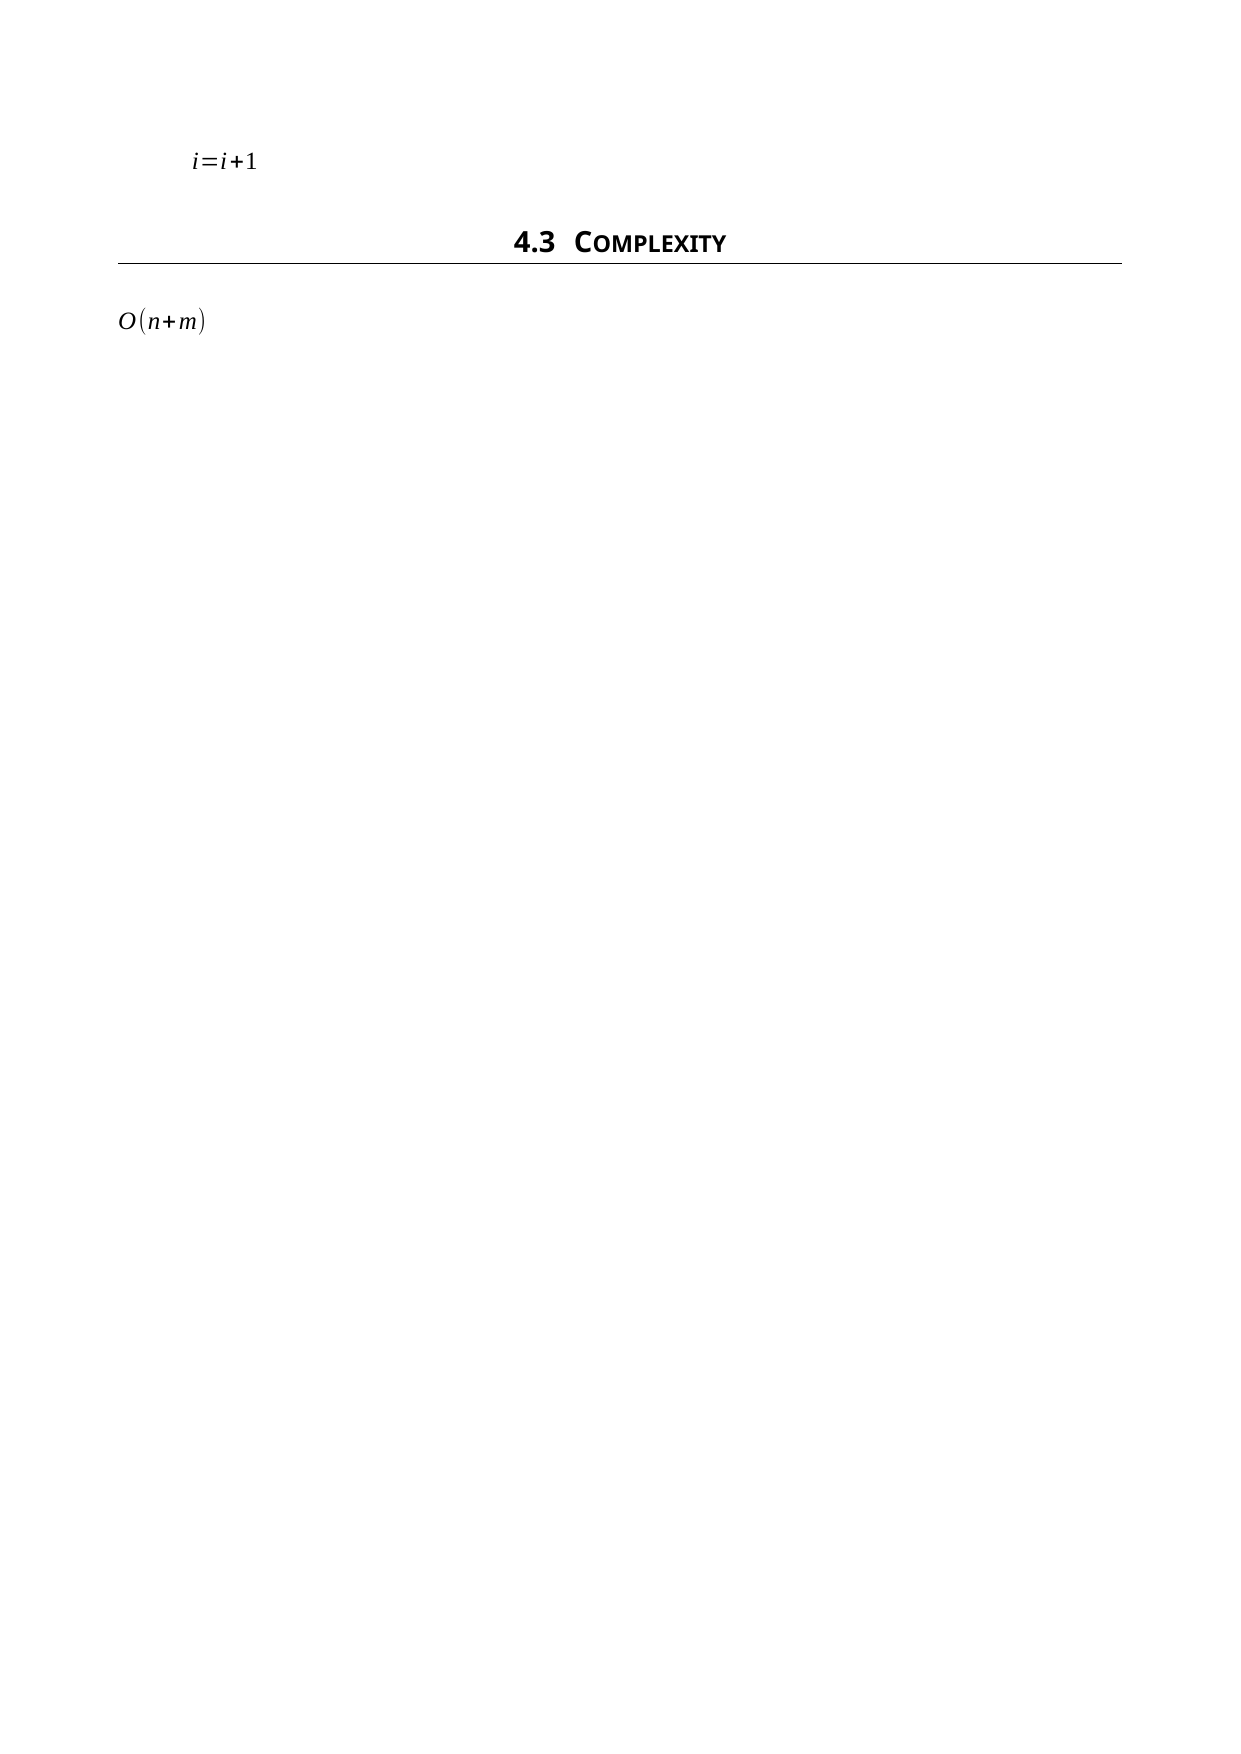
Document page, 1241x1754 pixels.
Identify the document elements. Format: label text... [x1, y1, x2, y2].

subtitle Complexity [118, 221, 1122, 263]
